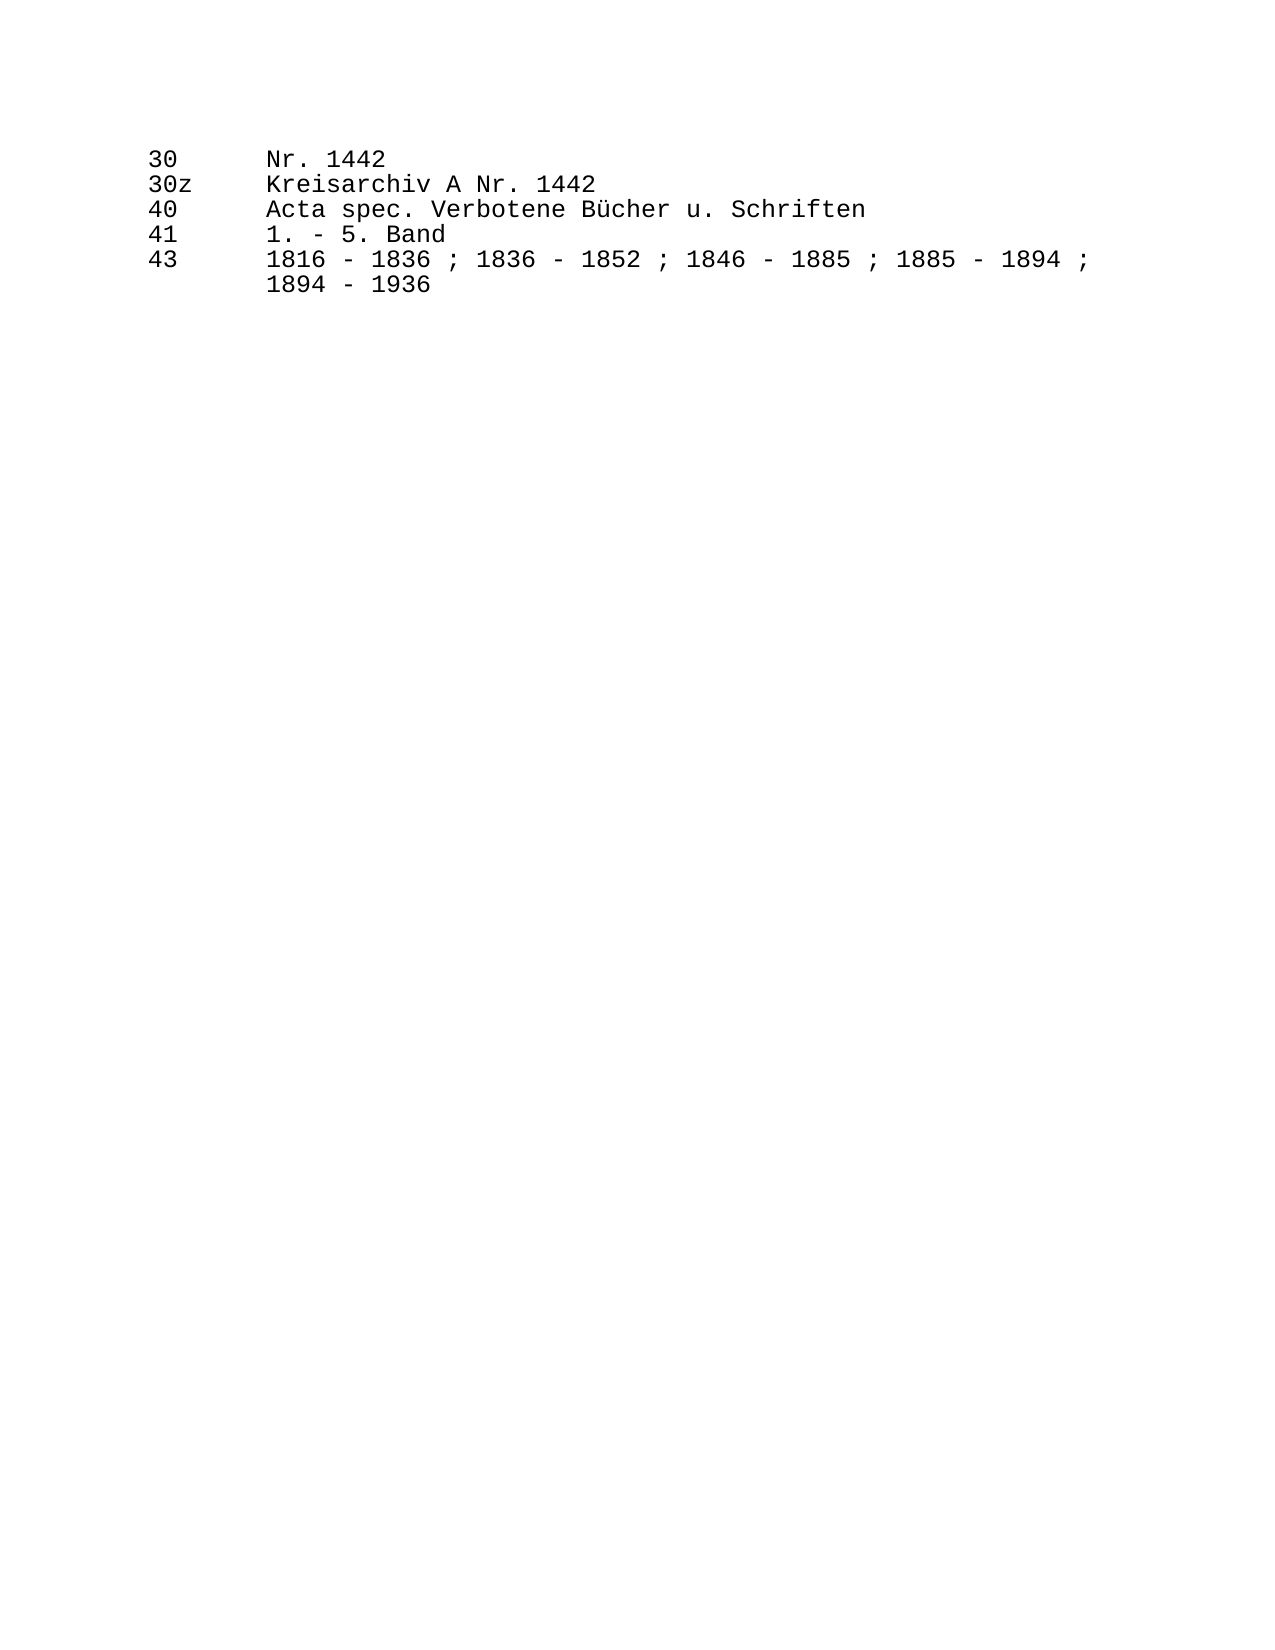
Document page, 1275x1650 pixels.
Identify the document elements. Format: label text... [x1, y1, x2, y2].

text 43 1816 - 1836 ; 1836 - 1852 ; 1846 - 1885 ; 1885 - 1894 ; 1894 - 1936 [148, 248, 1127, 298]
text 30 Nr. 1442 [148, 148, 1127, 173]
text 41 1. - 5. Band [148, 223, 1127, 248]
text 30z Kreisarchiv A Nr. 1442 [148, 173, 1127, 198]
text 40 Acta spec. s[2{Verbotene} 1{Bücher}]s u. s[Schrift]sen [148, 198, 1127, 223]
